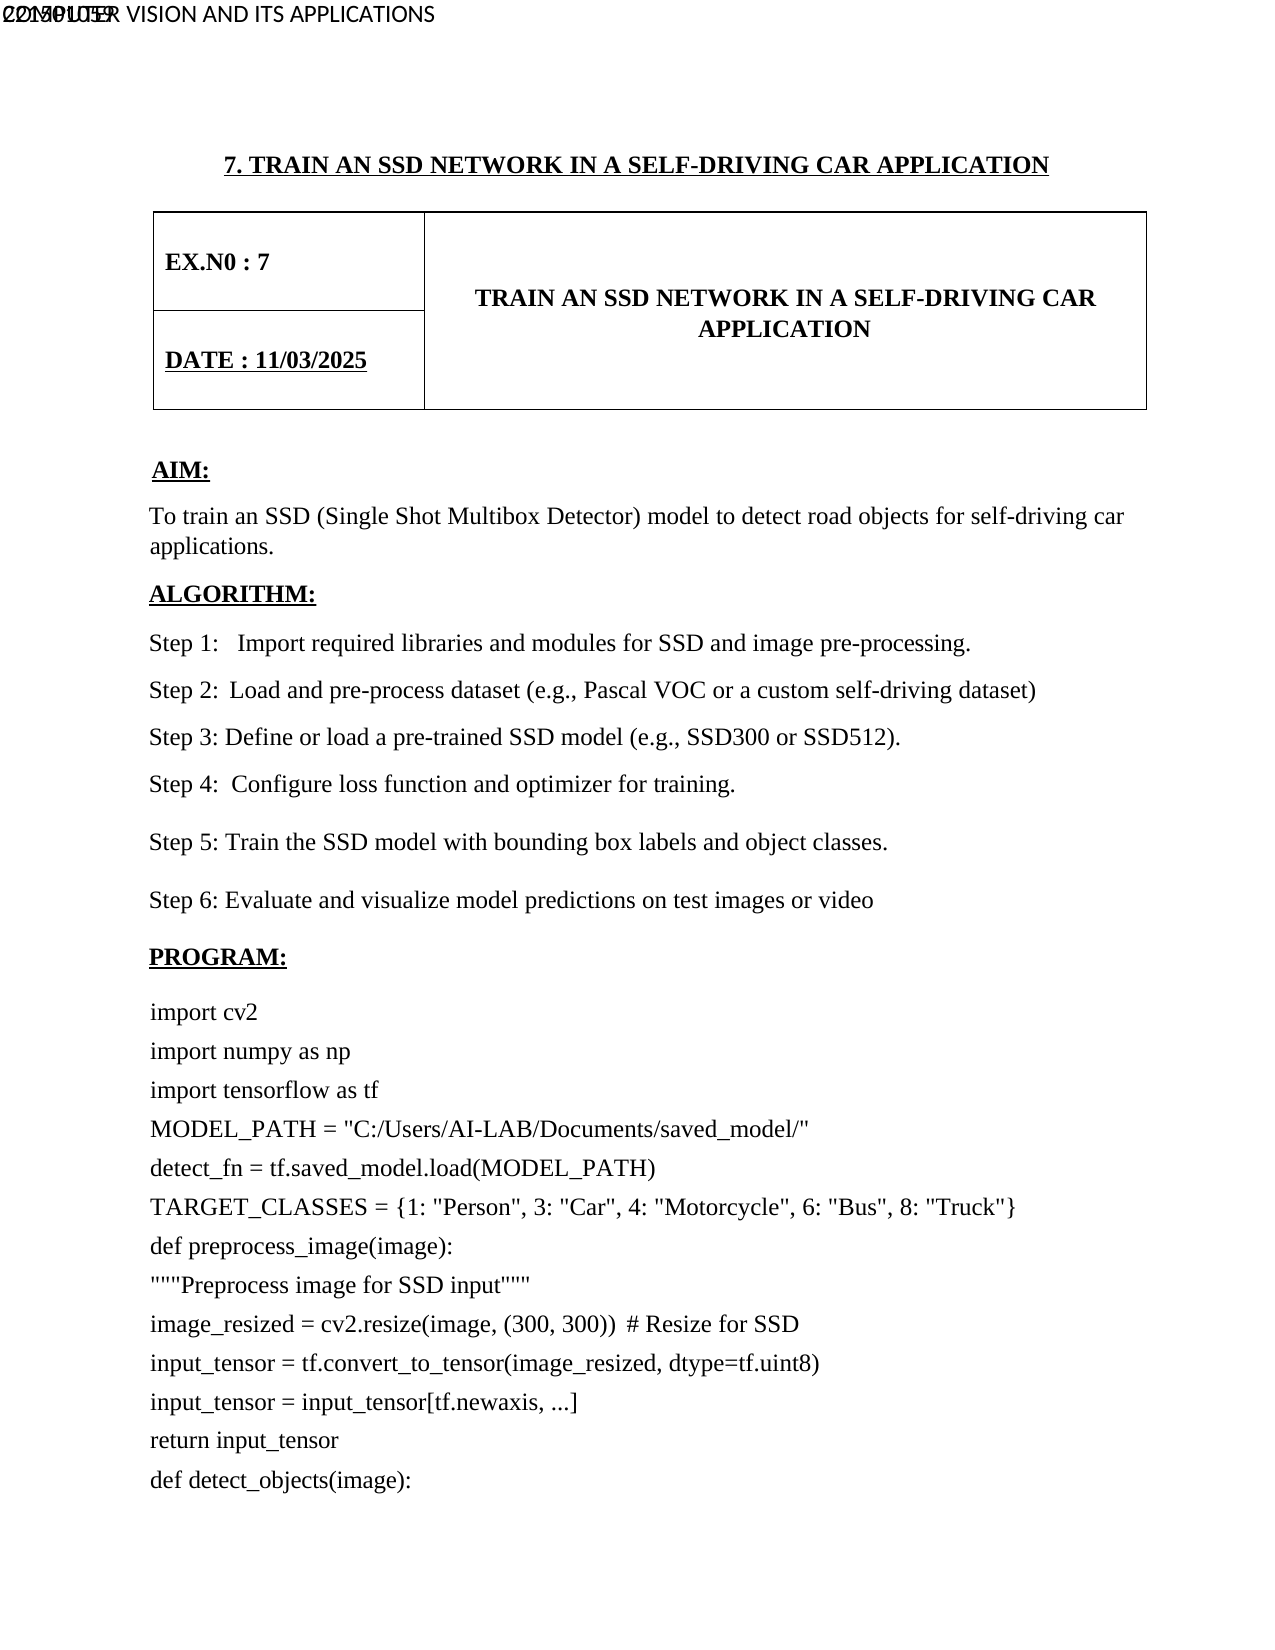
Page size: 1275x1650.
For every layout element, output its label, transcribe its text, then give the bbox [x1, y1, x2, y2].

table_header EX.N0 : 7 [154, 213, 424, 310]
table_header TRAIN AN SSD NETWORK IN A SELF-DRIVING CAR APPLICATION [425, 213, 1146, 409]
text Step 1: Import required libraries and modules for SSD and image pre-processing. [148, 628, 1162, 656]
text Step 4: Configure loss function and optimizer for training. [148, 769, 1162, 798]
text import numpy as np import tensorflow as tf [150, 1036, 383, 1104]
text def detect_objects(image): [150, 1465, 1162, 1494]
text return input_tensor [150, 1426, 1162, 1454]
text MODEL_PATH = "C:/Users/AI-LAB/Documents/saved_model/" detect_fn = tf.saved_model.load(MODEL_PATH) [150, 1114, 897, 1182]
text import cv2 [150, 1000, 1162, 1026]
subtitle ALGORITHM: [148, 579, 1162, 608]
text TARGET_CLASSES = {1: "Person", 3: "Car", 4: "Motorcycle", 6: "Bus", 8: "Truck"} def preprocess_image(image): [150, 1192, 1039, 1260]
table_cell DATE : 11/03/2025 [154, 311, 424, 409]
text Step 2: Load and pre-process dataset (e.g., Pascal VOC or a custom self-driving dataset) Step 3: Define or load a pre-trained SSD model (e.g., SSD300 or SSD512). [148, 675, 1039, 751]
text """Preprocess image for SSD input""" [150, 1271, 1162, 1299]
text AIM: [151, 455, 1162, 484]
text To train an SSD (Single Shot Multibox Detector) model to detect road objects for self-driving car applications. [148, 501, 1162, 560]
text Step 5: Train the SSD model with bounding box labels and object classes. Step 6: Evaluate and visualize model predictions on test images or video PROGRAM: [148, 827, 897, 971]
subtitle 7. TRAIN AN SSD NETWORK IN A SELF-DRIVING CAR APPLICATION [223, 150, 1162, 179]
text image_resized = cv2.resize(image, (300, 300)) # Resize for SSD input_tensor = tf.convert_to_tensor(image_resized, dtype=tf.uint8) input_tensor = input_tensor[tf.newaxis, ...] [150, 1309, 897, 1416]
